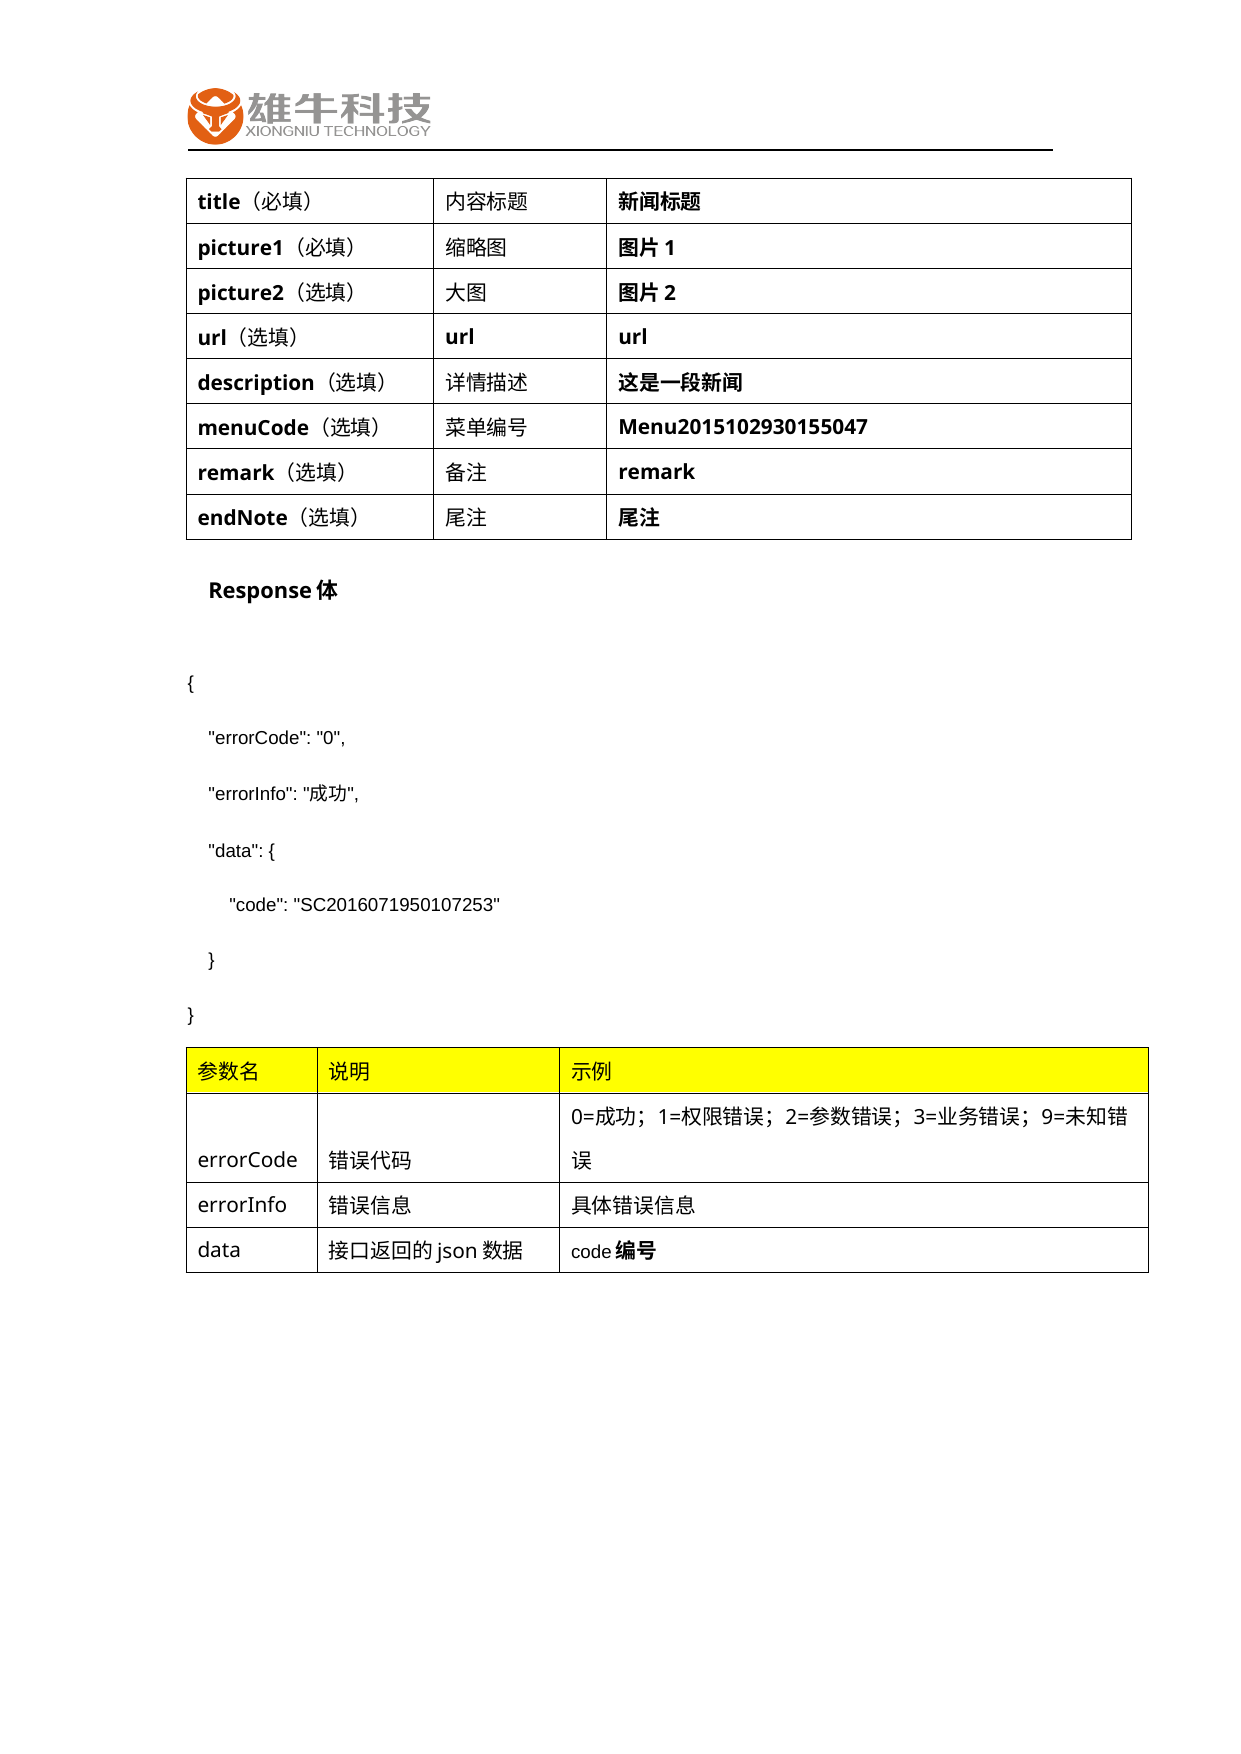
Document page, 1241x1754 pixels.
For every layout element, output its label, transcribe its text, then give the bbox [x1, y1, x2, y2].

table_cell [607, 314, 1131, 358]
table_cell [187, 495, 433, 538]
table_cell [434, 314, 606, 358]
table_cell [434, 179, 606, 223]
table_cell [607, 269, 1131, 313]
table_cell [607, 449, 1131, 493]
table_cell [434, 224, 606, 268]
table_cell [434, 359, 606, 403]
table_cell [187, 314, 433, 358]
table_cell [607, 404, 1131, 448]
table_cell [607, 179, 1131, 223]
text } [187, 938, 1053, 982]
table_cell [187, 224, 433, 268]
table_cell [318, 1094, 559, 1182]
text "errorCode": "0", [187, 716, 1053, 760]
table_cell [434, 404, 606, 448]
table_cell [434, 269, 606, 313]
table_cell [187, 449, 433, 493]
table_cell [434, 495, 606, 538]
text { [187, 661, 1053, 705]
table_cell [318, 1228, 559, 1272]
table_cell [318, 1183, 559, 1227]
text "data": { [187, 828, 1053, 872]
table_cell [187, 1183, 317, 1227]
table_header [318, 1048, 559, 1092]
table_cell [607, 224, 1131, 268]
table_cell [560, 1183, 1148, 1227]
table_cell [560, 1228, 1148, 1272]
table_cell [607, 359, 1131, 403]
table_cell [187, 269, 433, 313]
text } [187, 992, 1053, 1037]
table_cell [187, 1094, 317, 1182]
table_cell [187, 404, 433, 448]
subtitle Response体 [202, 567, 1053, 611]
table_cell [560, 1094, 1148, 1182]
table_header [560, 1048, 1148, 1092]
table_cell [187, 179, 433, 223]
text "errorInfo": "成功", [187, 771, 1053, 814]
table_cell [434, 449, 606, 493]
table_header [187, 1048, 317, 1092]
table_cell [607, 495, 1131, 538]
picture [187, 88, 433, 147]
text "code": "SC2016071950107253" [187, 883, 1053, 927]
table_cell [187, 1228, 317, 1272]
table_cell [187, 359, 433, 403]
